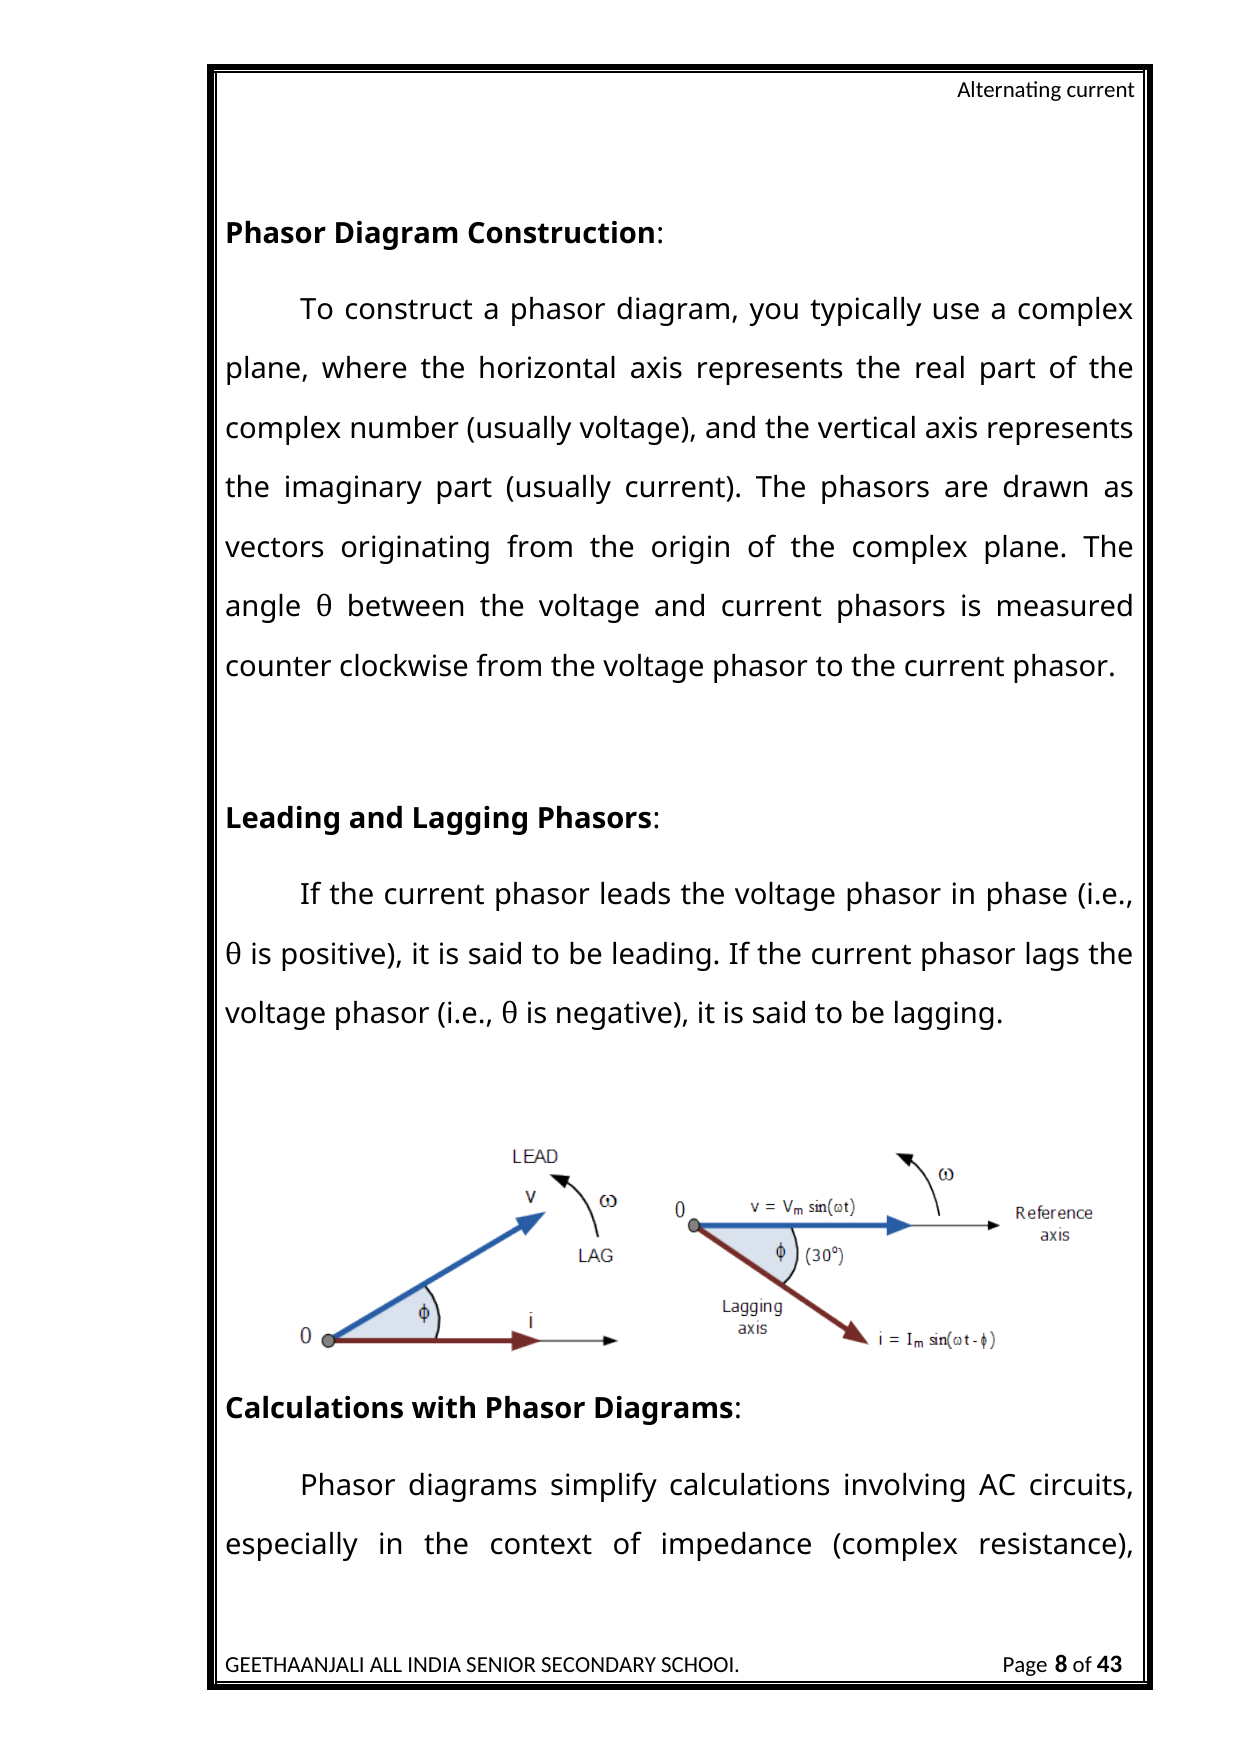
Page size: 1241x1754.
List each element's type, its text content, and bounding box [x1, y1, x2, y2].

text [225, 1464, 1135, 1563]
picture [300, 1145, 619, 1352]
text Phasor Diagram Construction: [225, 212, 1135, 252]
text Leading and Lagging Phasors: [225, 797, 1135, 837]
text If the current phasor leads the voltage phasor in phase (i.e., θ is positive), it is said to be leading. If the current phasor lags the voltage phasor (i.e., θ is negative), it is said to be lagging. [225, 874, 1135, 1032]
text Calculations with Phasor Diagrams: [225, 1388, 1135, 1427]
text To construct a phasor diagram, you typically use a complex plane, where the horizontal axis represents the real part of the complex number (usually voltage), and the vertical axis represents the imaginary part (usually current). The phasors are drawn as vectors originating from the origin of the complex plane. The angle θ between the voltage and current phasors is measured counter clockwise from the voltage phasor to the current phasor. [225, 288, 1135, 685]
picture [675, 1152, 1099, 1352]
